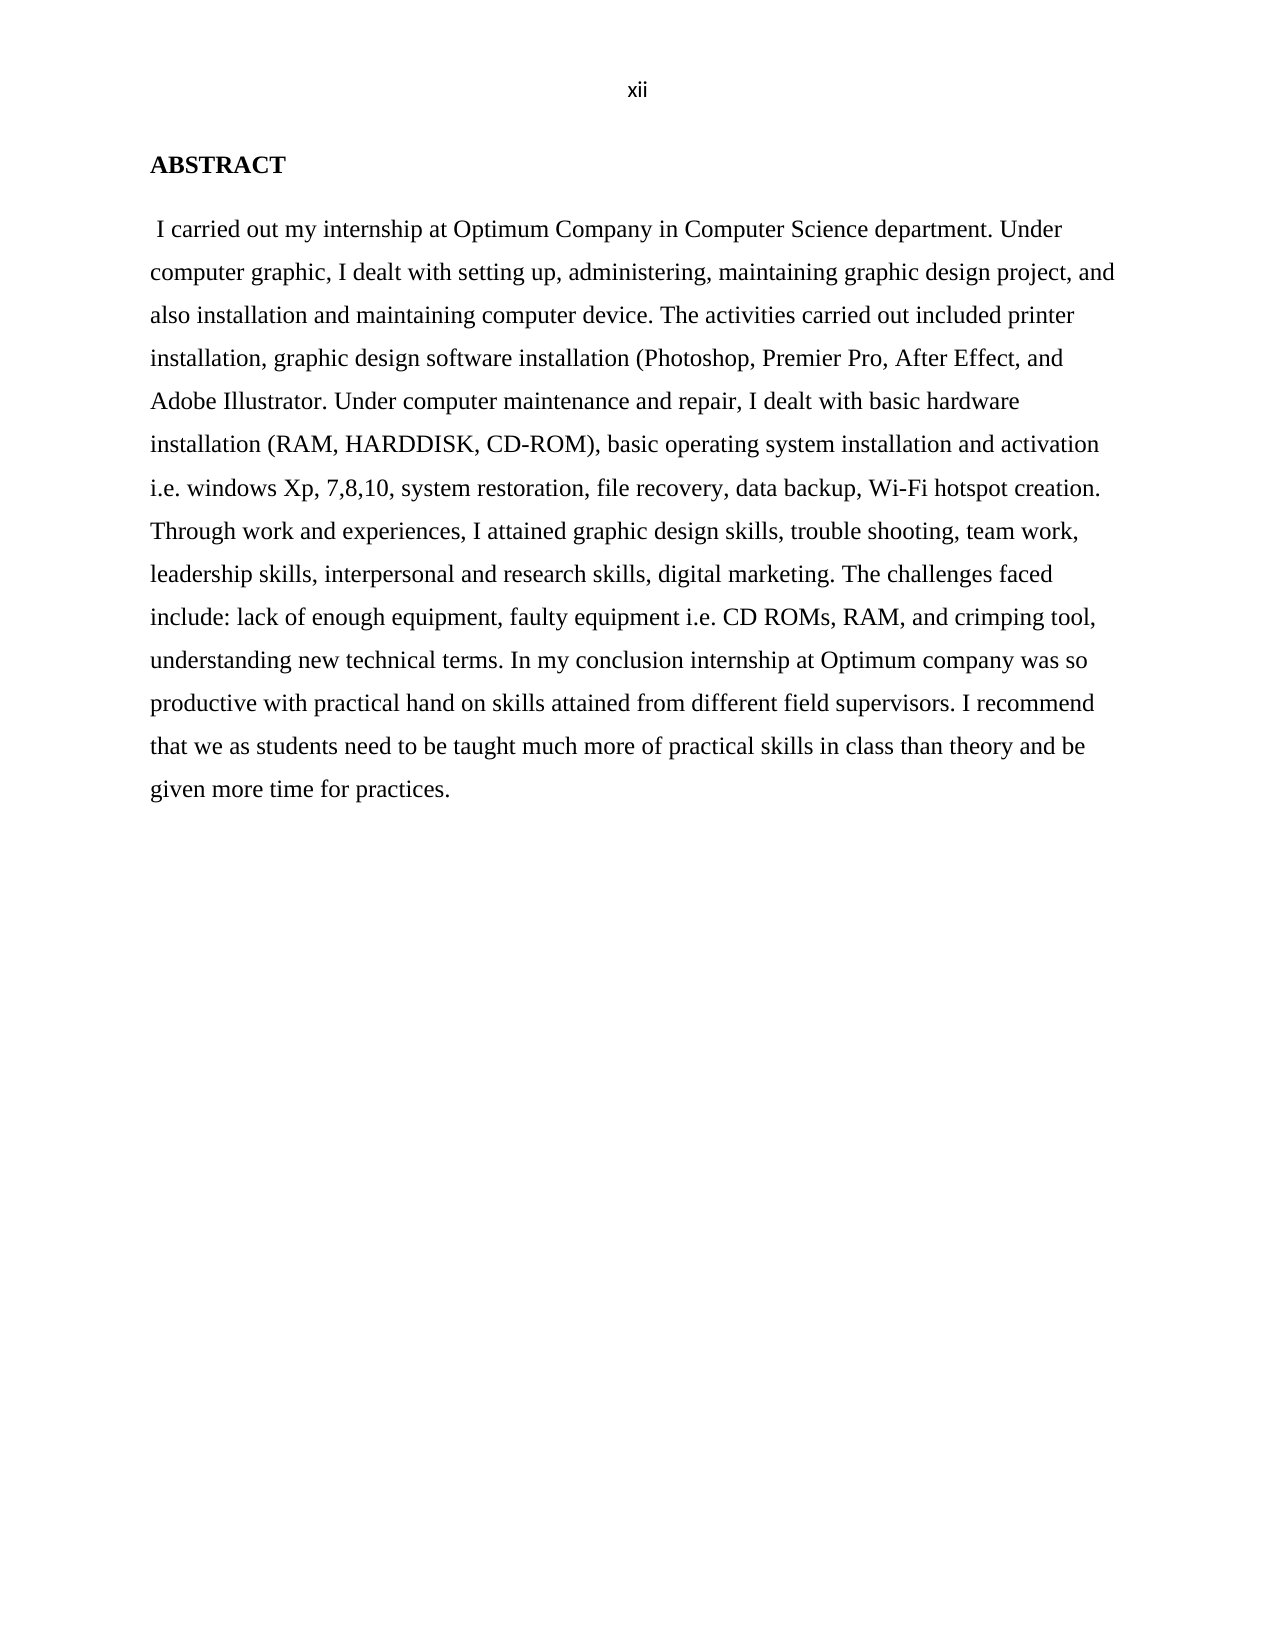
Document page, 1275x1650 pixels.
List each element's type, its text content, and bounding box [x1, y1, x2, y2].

text I carried out my internship at Optimum Company in Computer Science department. Under computer graphic, I dealt with setting up, administering, maintaining graphic design project, and also installation and maintaining computer device. The activities carried out included printer installation, graphic design software installation (Photoshop, Premier Pro, After Effect, and Adobe Illustrator. Under computer maintenance and repair, I dealt with basic hardware installation (RAM, HARDDISK, CD-ROM), basic operating system installation and activation i.e. windows Xp, 7,8,10, system restoration, file recovery, data backup, Wi-Fi hotspot creation. Through work and experiences, I attained graphic design skills, trouble shooting, team work, leadership skills, interpersonal and research skills, digital marketing. The challenges faced include: lack of enough equipment, faulty equipment i.e. CD ROMs, RAM, and crimping tool, understanding new technical terms. In my conclusion internship at Optimum company was so productive with practical hand on skills attained from different field supervisors. I recommend that we as students need to be taught much more of practical skills in class than theory and be given more time for practices. [150, 214, 1125, 803]
subtitle ABSTRACT [150, 150, 1125, 179]
